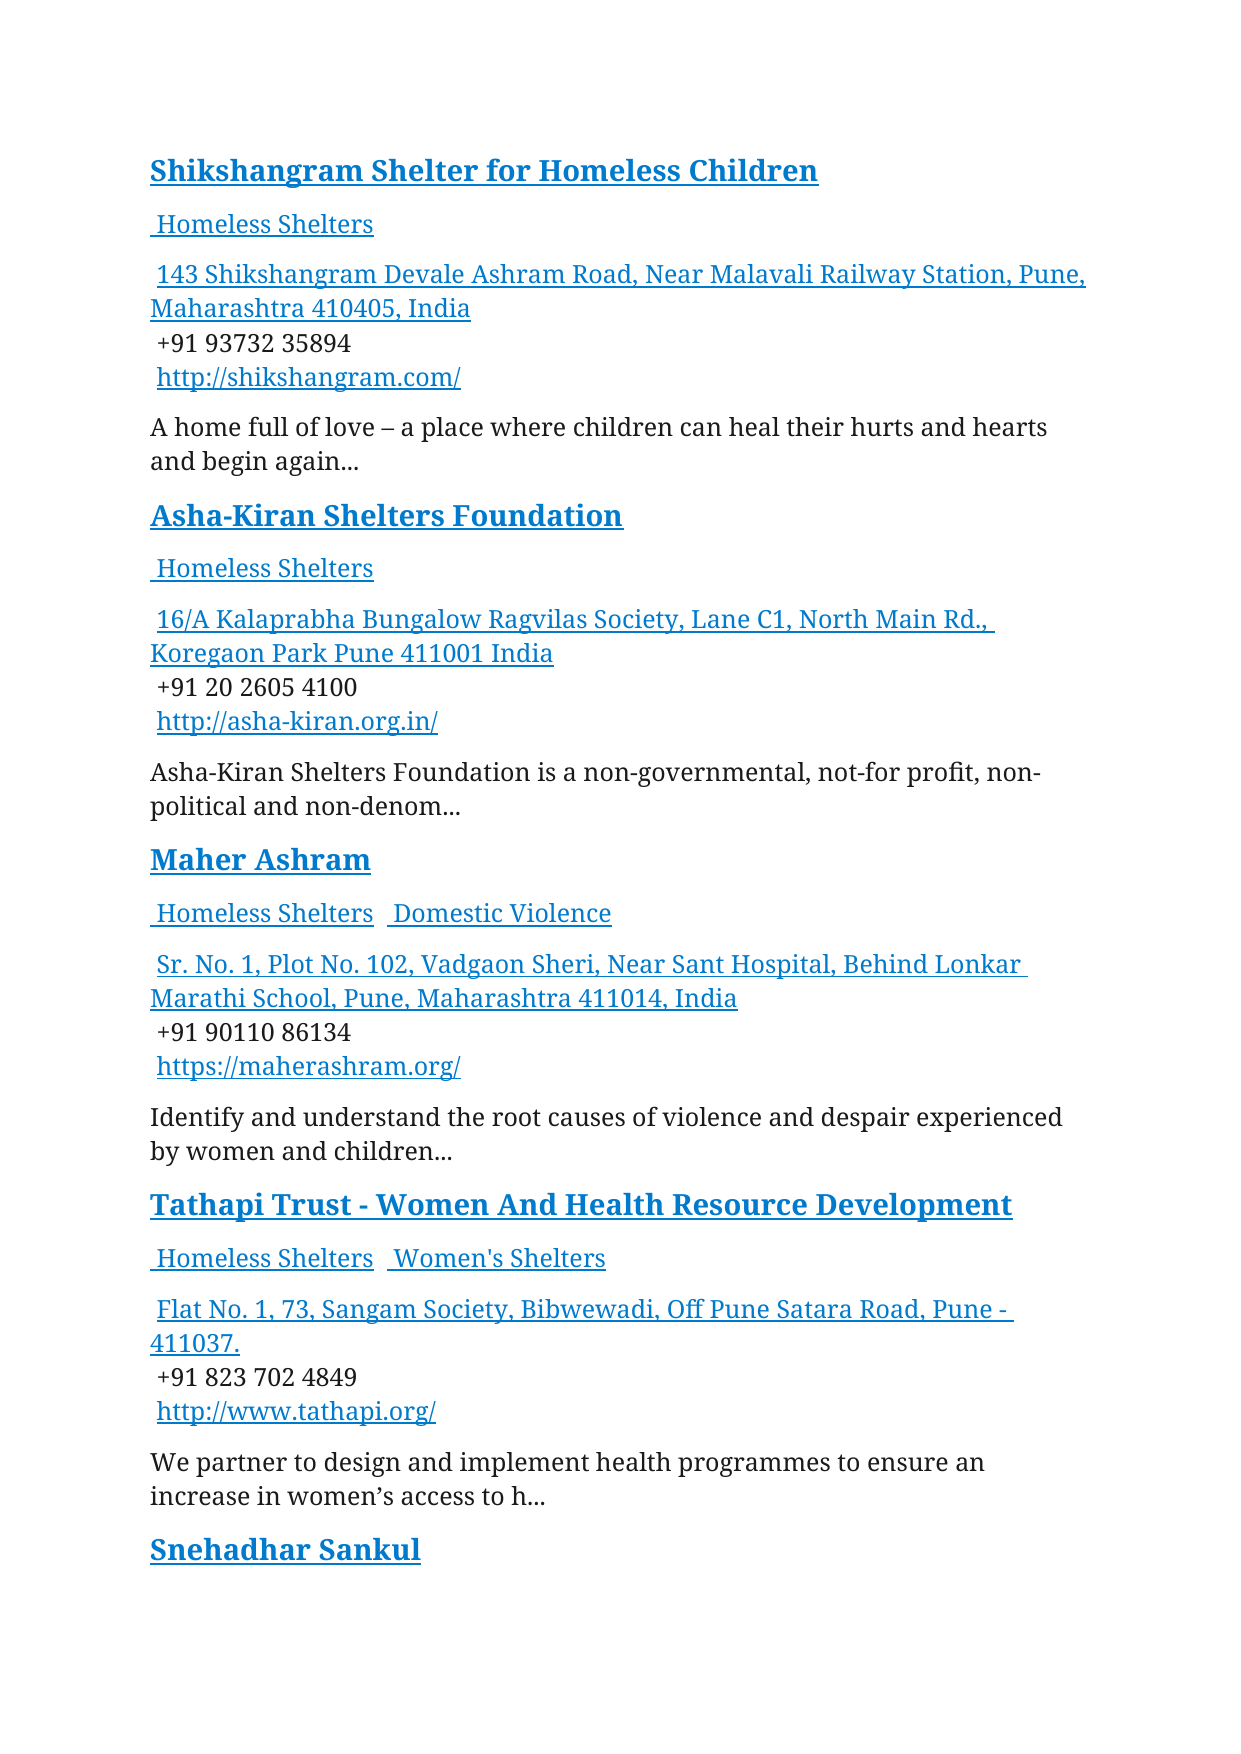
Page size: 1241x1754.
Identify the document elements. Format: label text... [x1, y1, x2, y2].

text Snehadhar Sankul [150, 1529, 1090, 1569]
text +91 20 2605 4100 [150, 670, 1090, 704]
text 16/A Kalaprabha Bungalow Ragvilas Society, Lane C1, North Main Rd., Koregaon Park Pune 411001 India [150, 602, 1090, 670]
text Asha-Kiran Shelters Foundation is a non-governmental, not-for profit, non-political and non-denom... [150, 755, 1090, 823]
text Homeless Shelters Domestic Violence [150, 896, 1090, 930]
text We partner to design and implement health programmes to ensure an increase in women’s access to h... [150, 1444, 1090, 1512]
text http://shikshangram.com/ [150, 359, 1090, 393]
text Sr. No. 1, Plot No. 102, Vadgaon Sheri, Near Sant Hospital, Behind Lonkar Marathi School, Pune, Maharashtra 411014, India [150, 947, 1090, 1015]
text https://maherashram.org/ [150, 1049, 1090, 1083]
text Shikshangram Shelter for Homeless Children [150, 150, 1090, 190]
text A home full of love – a place where children can heal their hurts and hearts and begin again... [150, 410, 1090, 478]
text Homeless Shelters Women's Shelters [150, 1241, 1090, 1275]
text Maher Ashram [150, 839, 1090, 879]
text +91 823 702 4849 [150, 1359, 1090, 1394]
text +91 93732 35894 [150, 325, 1090, 359]
text Tathapi Trust - Women And Health Resource Development [150, 1184, 1090, 1224]
text +91 90110 86134 [150, 1015, 1090, 1049]
text http://www.tathapi.org/ [150, 1394, 1090, 1428]
text Identify and understand the root causes of violence and despair experienced by women and children... [150, 1099, 1090, 1168]
text Homeless Shelters [150, 206, 1090, 240]
text Flat No. 1, 73, Sangam Society, Bibwewadi, Off Pune Satara Road, Pune - 411037. [150, 1291, 1090, 1359]
text Homeless Shelters [150, 551, 1090, 585]
text Asha-Kiran Shelters Foundation [150, 495, 1090, 534]
text 143 Shikshangram Devale Ashram Road, Near Malavali Railway Station, Pune, Maharashtra 410405, India [150, 257, 1090, 325]
text http://asha-kiran.org.in/ [150, 704, 1090, 738]
